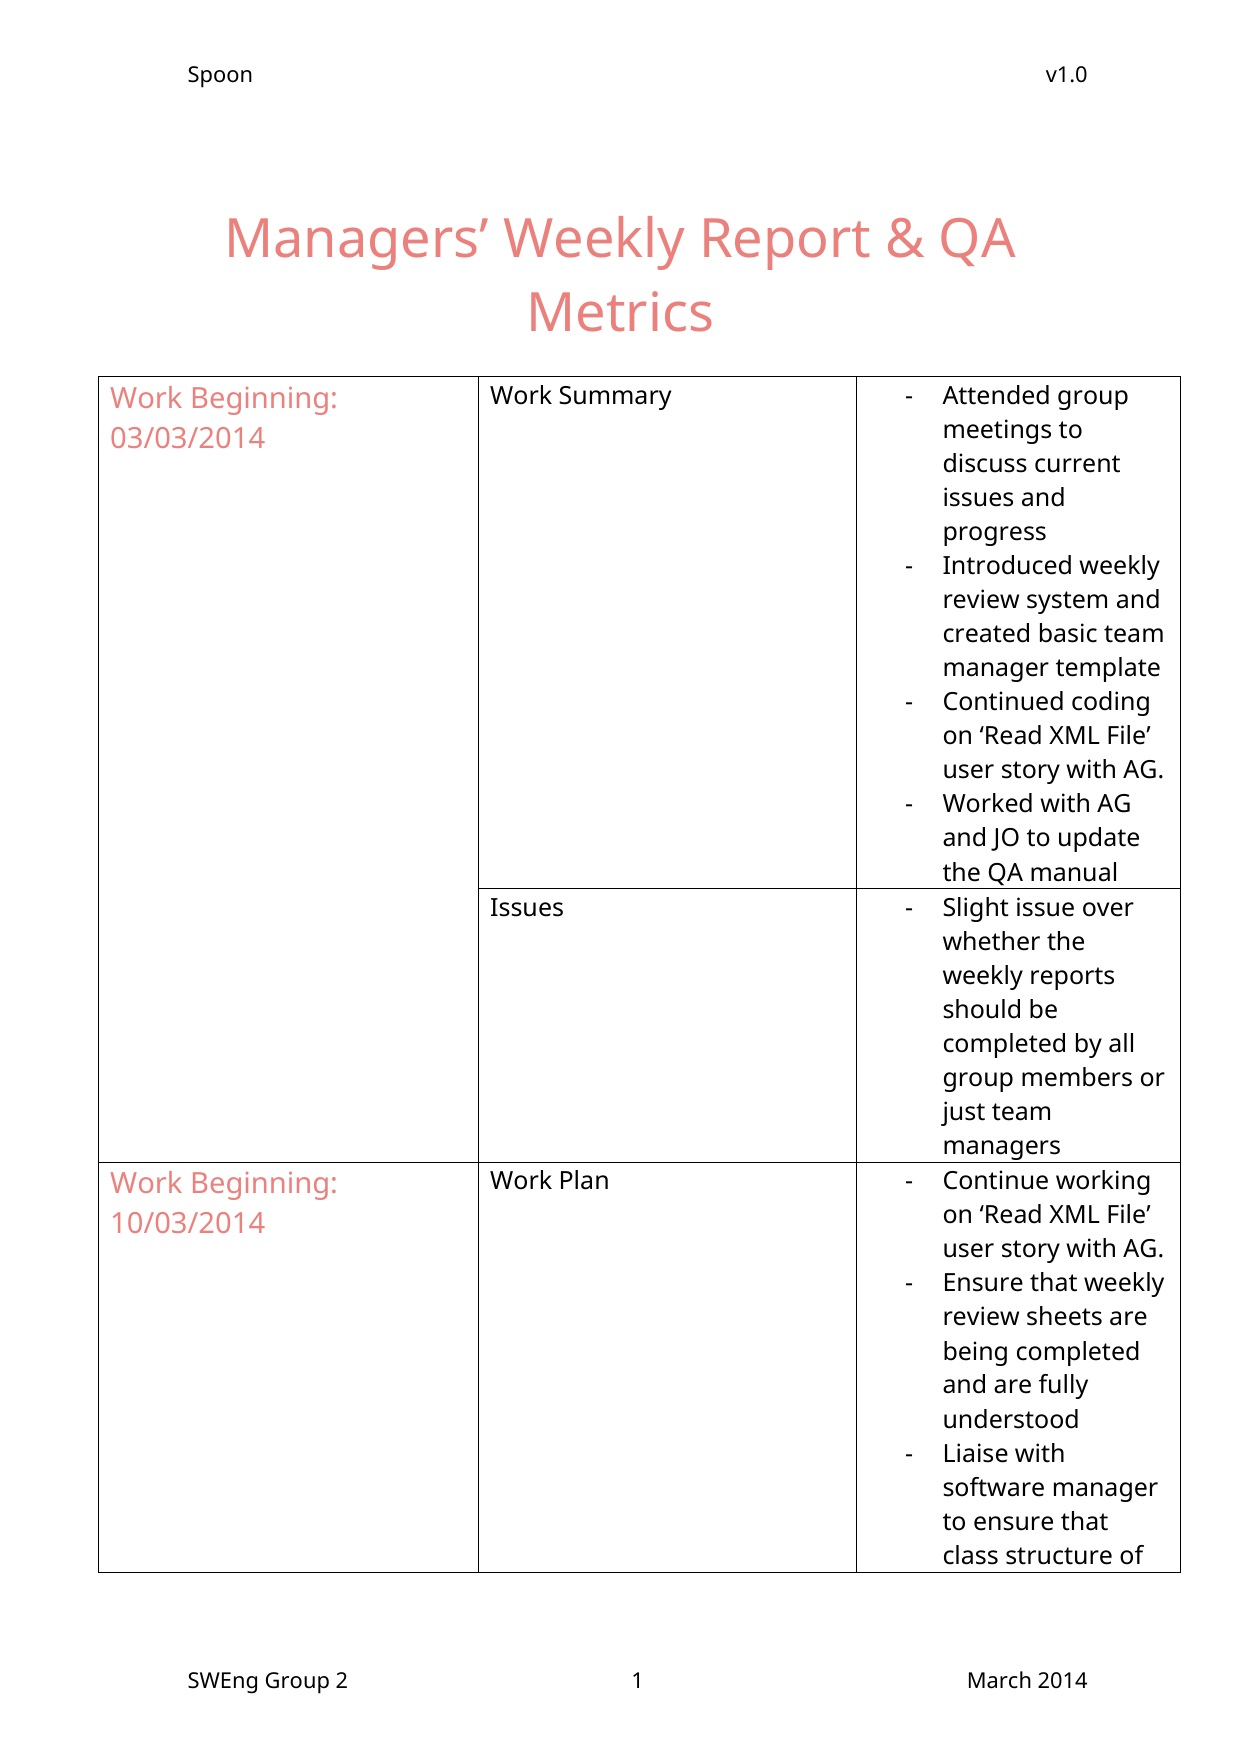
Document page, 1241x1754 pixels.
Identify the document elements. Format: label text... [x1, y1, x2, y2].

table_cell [99, 1163, 478, 1572]
table_cell Slight issue over whether the weekly reports should be completed by all group members or just team managers [857, 889, 1180, 1162]
table_header Work Summary [479, 377, 856, 888]
table_cell Issues [479, 889, 856, 1162]
subtitle Managers’ Weekly Report & QA Metrics [187, 200, 1053, 347]
table_cell Work Plan [479, 1163, 856, 1572]
table_header Attended group meetings to discuss current issues and progress Introduced weekly review system and created basic team manager template Continued coding on ‘Read XML File’ user story with AG. Worked with AG and JO to update the QA manual [857, 377, 1180, 888]
table_header Work Beginning: 03/03/2014 [99, 377, 478, 1162]
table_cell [857, 1163, 1180, 1572]
